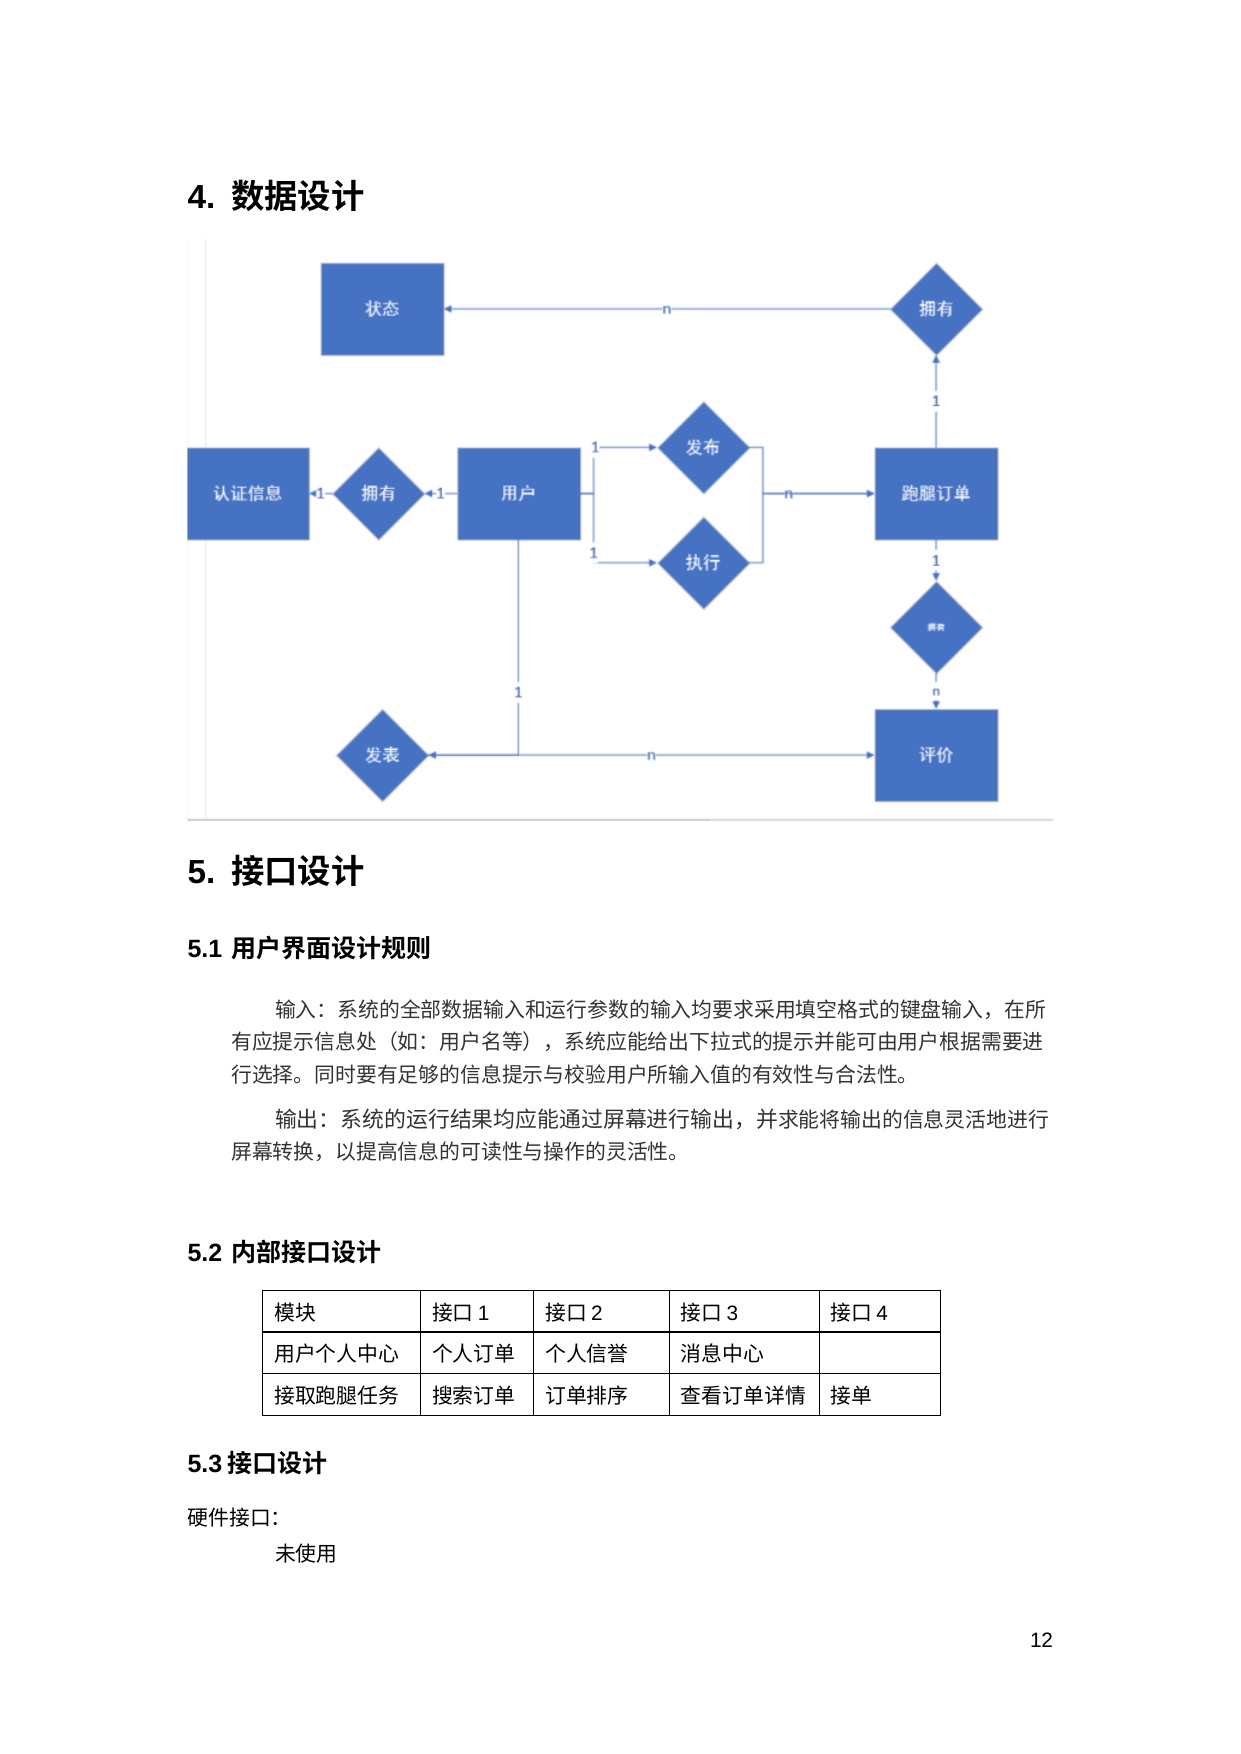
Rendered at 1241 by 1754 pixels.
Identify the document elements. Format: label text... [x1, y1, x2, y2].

table_cell 查看订单详情 [670, 1374, 819, 1415]
text 硬件接口： [187, 1500, 1053, 1532]
subtitle 用户界面设计规则 [187, 914, 1053, 979]
table_header 接口1 [421, 1291, 533, 1331]
table_header 接口4 [820, 1291, 940, 1331]
text 未使用 [187, 1537, 1053, 1569]
table_cell 订单排序 [534, 1374, 669, 1415]
table_header 模块 [263, 1291, 420, 1331]
table_cell 个人订单 [421, 1333, 533, 1373]
subtitle 5.3接口设计 [187, 1429, 1053, 1494]
table_cell 个人信誉 [534, 1333, 669, 1373]
table_cell 接单 [820, 1374, 940, 1415]
table_cell 接取跑腿任务 [263, 1374, 420, 1415]
subtitle 数据设计 [187, 162, 1053, 227]
table_header 接口3 [670, 1291, 819, 1331]
table_cell 用户个人中心 [263, 1333, 420, 1373]
subtitle 输出：系统的运行结果均应能通过屏幕进行输出，并求能将输出的信息灵活地进行屏幕转换，以提高信息的可读性与操作的灵活性。 [231, 1102, 1053, 1167]
picture [187, 239, 1053, 821]
table_header 接口2 [534, 1291, 669, 1331]
table_cell [820, 1333, 940, 1373]
subtitle 接口设计 [187, 837, 1053, 902]
table_cell 搜索订单 [421, 1374, 533, 1415]
subtitle 输入：系统的全部数据输入和运行参数的输入均要求采用填空格式的键盘输入，在所有应提示信息处（如：用户名等），系统应能给出下拉式的提示并能可由用户根据需要进行选择。同时要有足够的信息提示与校验用户所输入值的有效性与合法性。 [231, 992, 1053, 1089]
table_cell 消息中心 [670, 1333, 819, 1373]
subtitle 内部接口设计 [187, 1218, 1053, 1283]
